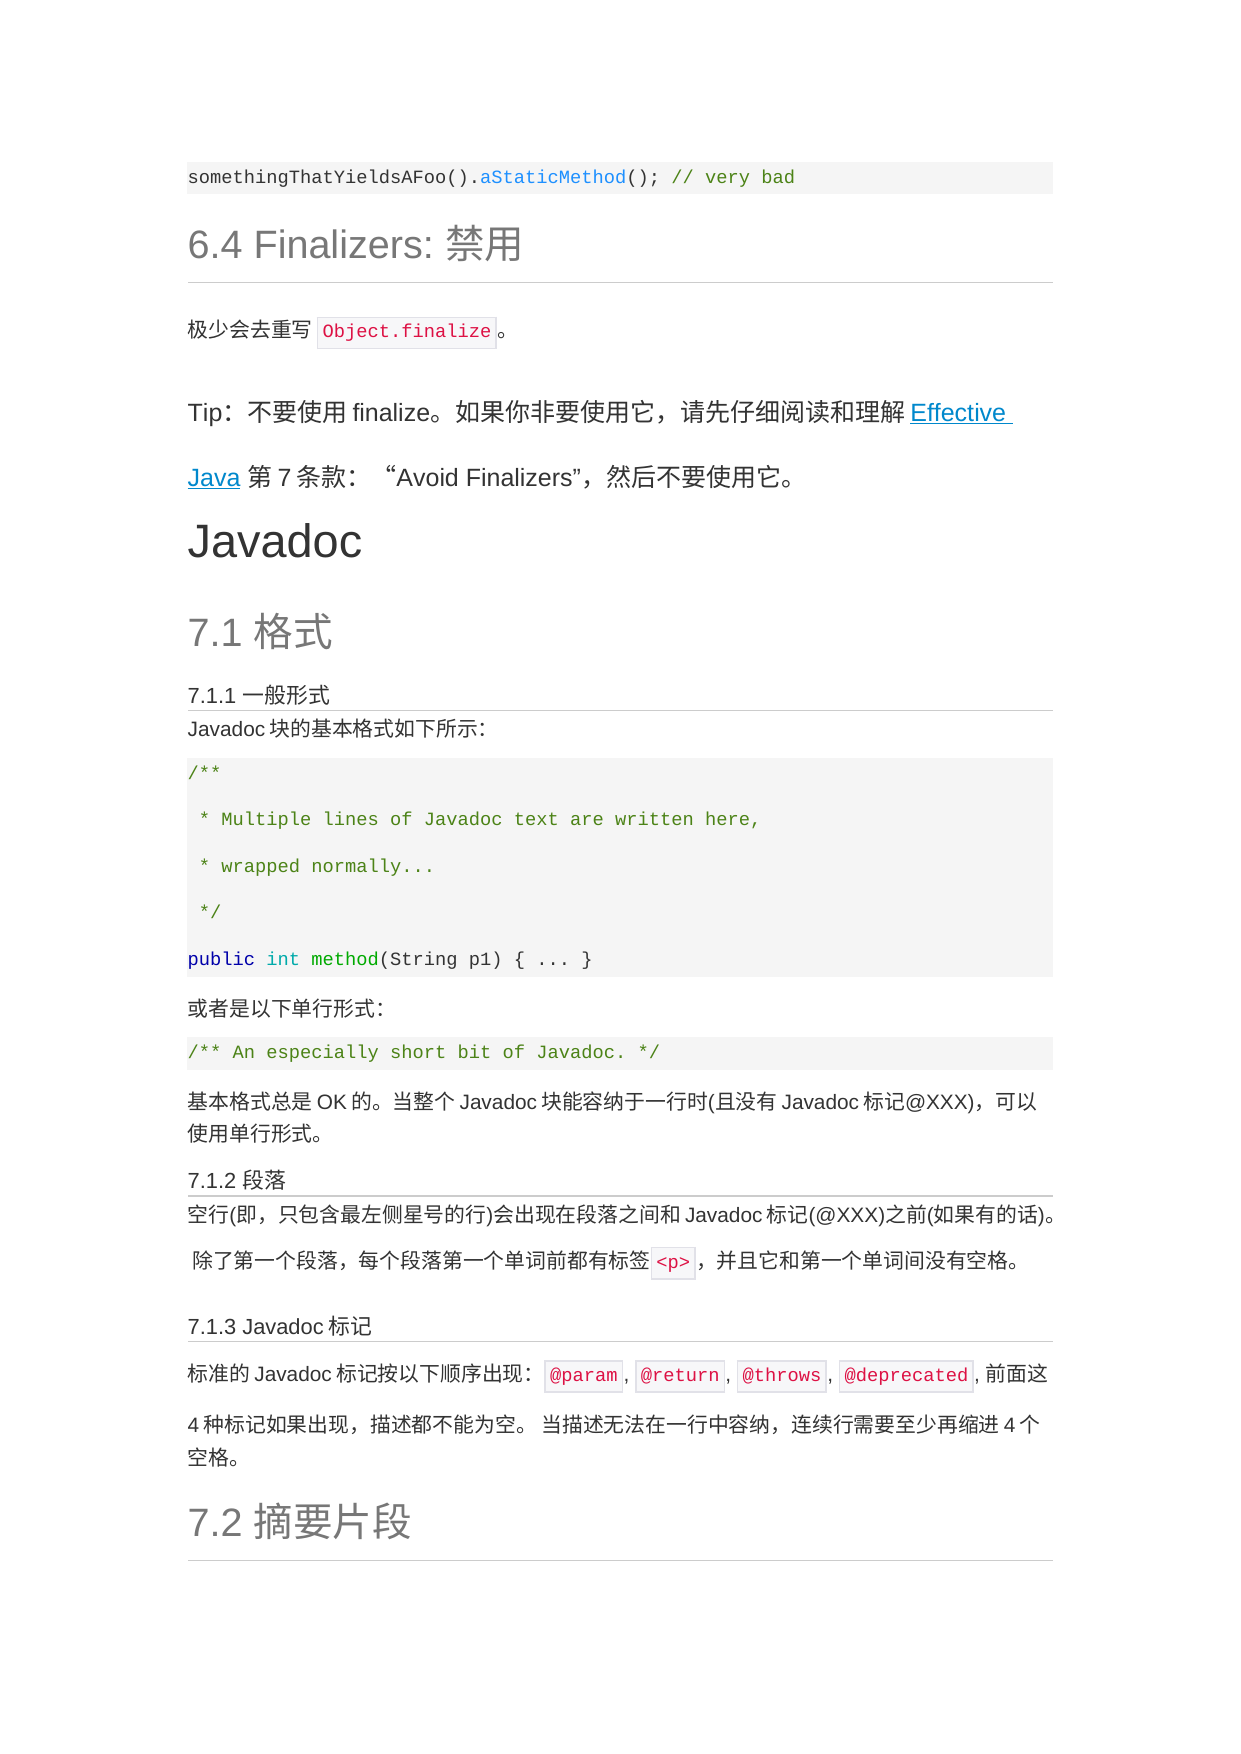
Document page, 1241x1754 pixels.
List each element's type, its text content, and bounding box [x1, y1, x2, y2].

text 7.1.2 段落 [187, 1163, 1053, 1197]
text /** [187, 758, 1053, 790]
text 7.1.3 Javadoc标记 [187, 1308, 1053, 1342]
text * wrapped normally... [187, 851, 1053, 883]
text Javadoc块的基本格式如下所示： [187, 711, 1053, 744]
text 7.1 格式 [187, 597, 1053, 662]
text somethingThatYieldsAFoo().aStaticMethod(); // very bad [187, 162, 1053, 194]
text */ [187, 897, 1053, 930]
text 极少会去重写Object.finalize。 [187, 299, 1053, 364]
text /** An especially short bit of Javadoc. */ [187, 1037, 1053, 1070]
text Javadoc [187, 508, 1053, 573]
text 7.1.1 一般形式 [187, 677, 1053, 711]
text Tip：不要使用finalize。如果你非要使用它，请先仔细阅读和理解Effective Java 第7条款：“Avoid Finalizers”，然后不要使用它。 [187, 378, 1053, 508]
text 6.4 Finalizers: 禁用 [187, 208, 1053, 283]
text * Multiple lines of Javadoc text are written here, [187, 804, 1053, 837]
text 7.2 摘要片段 [187, 1487, 1053, 1561]
text 空行(即，只包含最左侧星号的行)会出现在段落之间和Javadoc标记(@XXX)之前(如果有的话)。 除了第一个段落，每个段落第一个单词前都有标签<p>，并且它和第一个单词间没有空格。 [187, 1197, 1053, 1294]
text 标准的Javadoc标记按以下顺序出现：@param, @return, @throws, @deprecated, 前面这4种标记如果出现，描述都不能为空。 当描述无法在一行中容纳，连续行需要至少再缩进4个空格。 [187, 1342, 1053, 1472]
text 或者是以下单行形式： [187, 991, 1053, 1023]
text public int method(String p1) { ... } [187, 944, 1053, 977]
text 基本格式总是OK的。当整个Javadoc块能容纳于一行时(且没有Javadoc标记@XXX)，可以使用单行形式。 [187, 1084, 1053, 1149]
